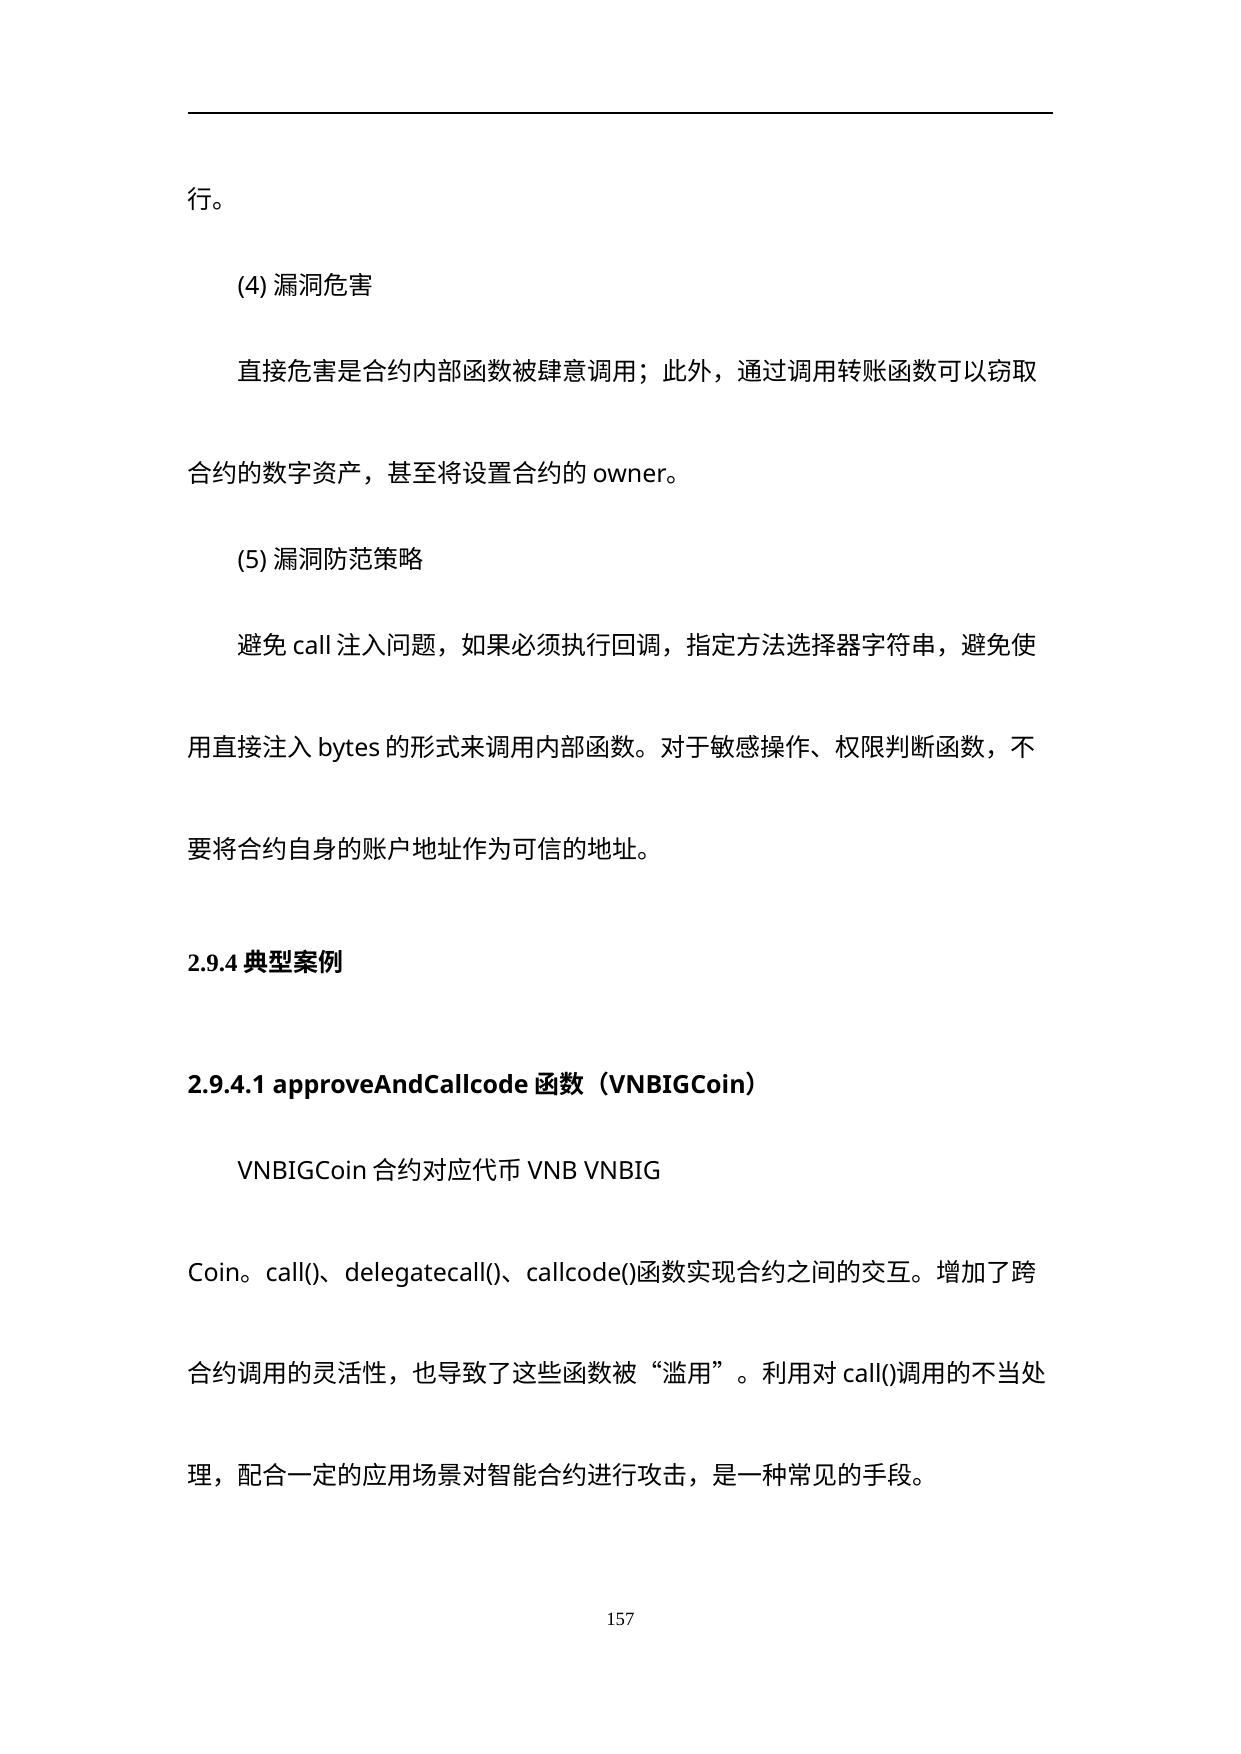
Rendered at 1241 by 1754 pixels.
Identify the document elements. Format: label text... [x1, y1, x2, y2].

text 避免call注入问题，如果必须执行回调，指定方法选择器字符串，避免使用直接注入bytes的形式来调用内部函数。对于敏感操作、权限判断函数，不要将合约自身的账户地址作为可信的地址。 [187, 610, 1053, 882]
text 直接危害是合约内部函数被肆意调用；此外，通过调用转账函数可以窃取合约的数字资产，甚至将设置合约的owner。 [187, 336, 1053, 506]
text VNBIGCoin合约对应代币VNB VNBIG Coin。call()、delegatecall()、callcode()函数实现合约之间的交互。增加了跨合约调用的灵活性，也导致了这些函数被“滥用”。利用对call()调用的不当处理，配合一定的应用场景对智能合约进行攻击，是一种常见的手段。 [187, 1134, 1053, 1508]
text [187, 164, 1053, 232]
text 2.9.4 典型案例 [187, 927, 1053, 995]
text 2.9.4.1 approveAndCallcode函数（VNBIGCoin） [187, 1048, 1053, 1116]
text (5) 漏洞防范策略 [187, 524, 1053, 592]
text (4) 漏洞危害 [187, 250, 1053, 318]
